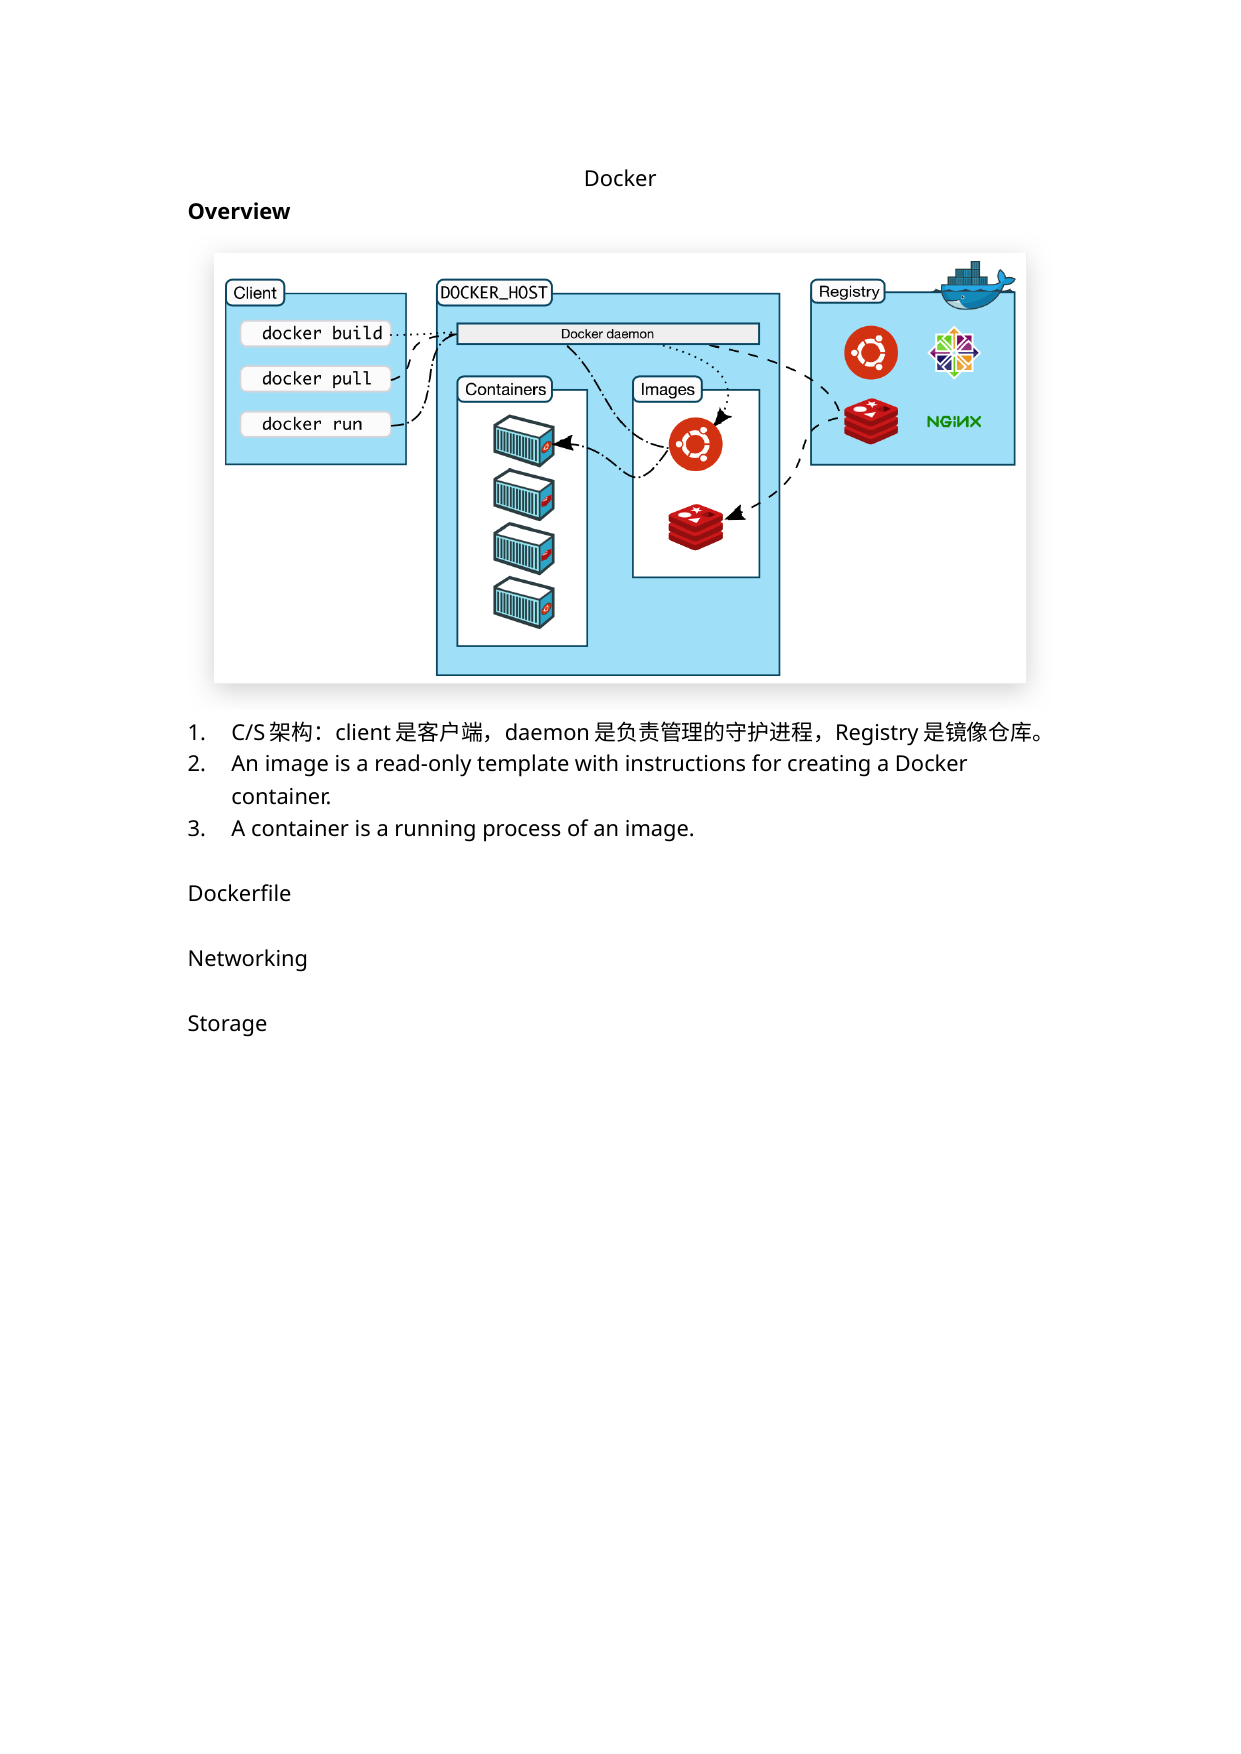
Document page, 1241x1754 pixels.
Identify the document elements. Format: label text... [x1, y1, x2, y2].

list A container is a running process of an image. [187, 812, 1053, 844]
list C/S架构：client是客户端，daemon是负责管理的守护进程，Registry是镜像仓库。 [187, 714, 1053, 747]
text Dockerfile [187, 877, 1053, 909]
text Docker [187, 162, 1053, 194]
text Overview [187, 194, 1053, 227]
text Networking [187, 942, 1053, 974]
picture [187, 227, 1053, 710]
list An image is a read-only template with instructions for creating a Docker container. [187, 747, 1053, 812]
text Storage [187, 1007, 1053, 1039]
